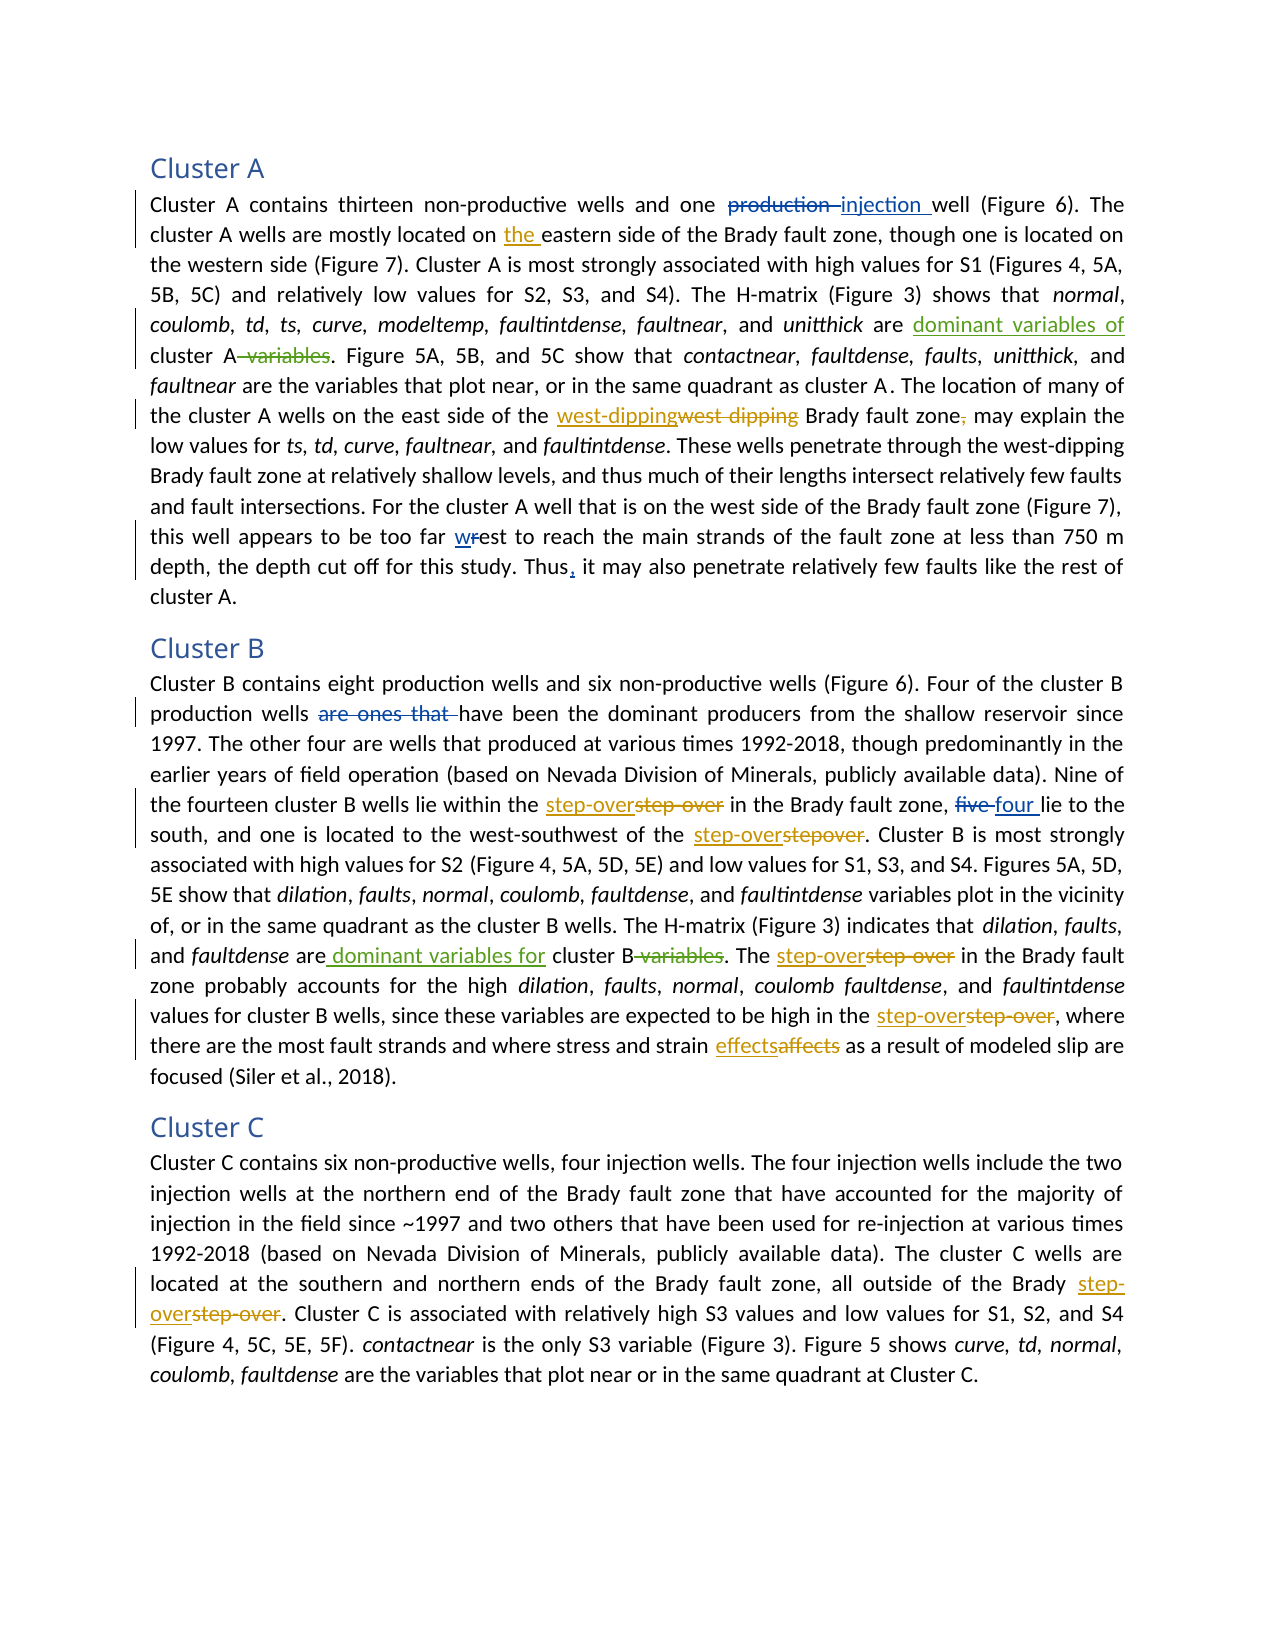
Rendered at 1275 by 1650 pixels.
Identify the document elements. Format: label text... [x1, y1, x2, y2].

subtitle Cluster C [150, 1109, 1125, 1146]
text Cluster B contains eight production wells and six non-productive wells (Figure 6). Four of the cluster B production wells have been the dominant producers from the shallow reservoir since 1997. The other four are wells that produced at various times 1992-2018, though predominantly in the earlier years of field operation (based on Nevada Division of Minerals, publicly available data). Nine of the fourteen cluster B wells lie within the in the Brady fault zone, lie to the south, and one is located to the west-southwest of the . Cluster B is most strongly associated with high values for S2 (Figure 4, 5A, 5D, 5E) and low values for S1, S3, and S4. Figures 5A, 5D, 5E show that dilation, faults, normal, coulomb, faultdense, and faultintdense variables plot in the vicinity of, or in the same quadrant as the cluster B wells. The H-matrix (Figure 3) indicates that dilation, faults, and faultdense are cluster B. The in the Brady fault zone probably accounts for the high dilation, faults, normal, coulomb faultdense, and faultintdense values for cluster B wells, since these variables are expected to be high in the , where there are the most fault strands and where stress and strain as a result of modeled slip are focused (Siler et al., 2018). [150, 669, 1125, 1090]
text Cluster A contains thirteen non-productive wells and one well (Figure 6). The cluster A wells are mostly located on eastern side of the Brady fault zone, though one is located on the western side (Figure 7). Cluster A is most strongly associated with high values for S1 (Figures 4, 5A, 5B, 5C) and relatively low values for S2, S3, and S4). The H-matrix (Figure 3) shows that normal, coulomb, td, ts, curve, modeltemp, faultintdense, faultnear, and unitthick are cluster A. Figure 5A, 5B, and 5C show that contactnear, faultdense, faults, unitthick, and faultnear are the variables that plot near, or in the same quadrant as cluster A. The location of many of the cluster A wells on the east side of the Brady fault zone may explain the low values for ts, td, curve, faultnear, and faultintdense. These wells penetrate through the west-dipping Brady fault zone at relatively shallow levels, and thus much of their lengths intersect relatively few faults and fault intersections. For the cluster A well that is on the west side of the Brady fault zone (Figure 7), this well appears to be too far est to reach the main strands of the fault zone at less than 750 m depth, the depth cut off for this study. Thus it may also penetrate relatively few faults like the rest of cluster A. [150, 190, 1125, 611]
text Cluster C contains six non-productive wells, four injection wells. The four injection wells include the two injection wells at the northern end of the Brady fault zone that have accounted for the majority of injection in the field since ~1997 and two others that have been used for re-injection at various times 1992-2018 (based on Nevada Division of Minerals, publicly available data). The cluster C wells are located at the southern and northern ends of the Brady fault zone, all outside of the Brady . Cluster C is associated with relatively high S3 values and low values for S1, S2, and S4 (Figure 4, 5C, 5E, 5F). contactnear is the only S3 variable (Figure 3). Figure 5 shows curve, td, normal, coulomb, faultdense are the variables that plot near or in the same quadrant at Cluster C. [150, 1148, 1125, 1388]
subtitle Cluster A [150, 150, 1125, 187]
subtitle Cluster B [150, 629, 1125, 666]
